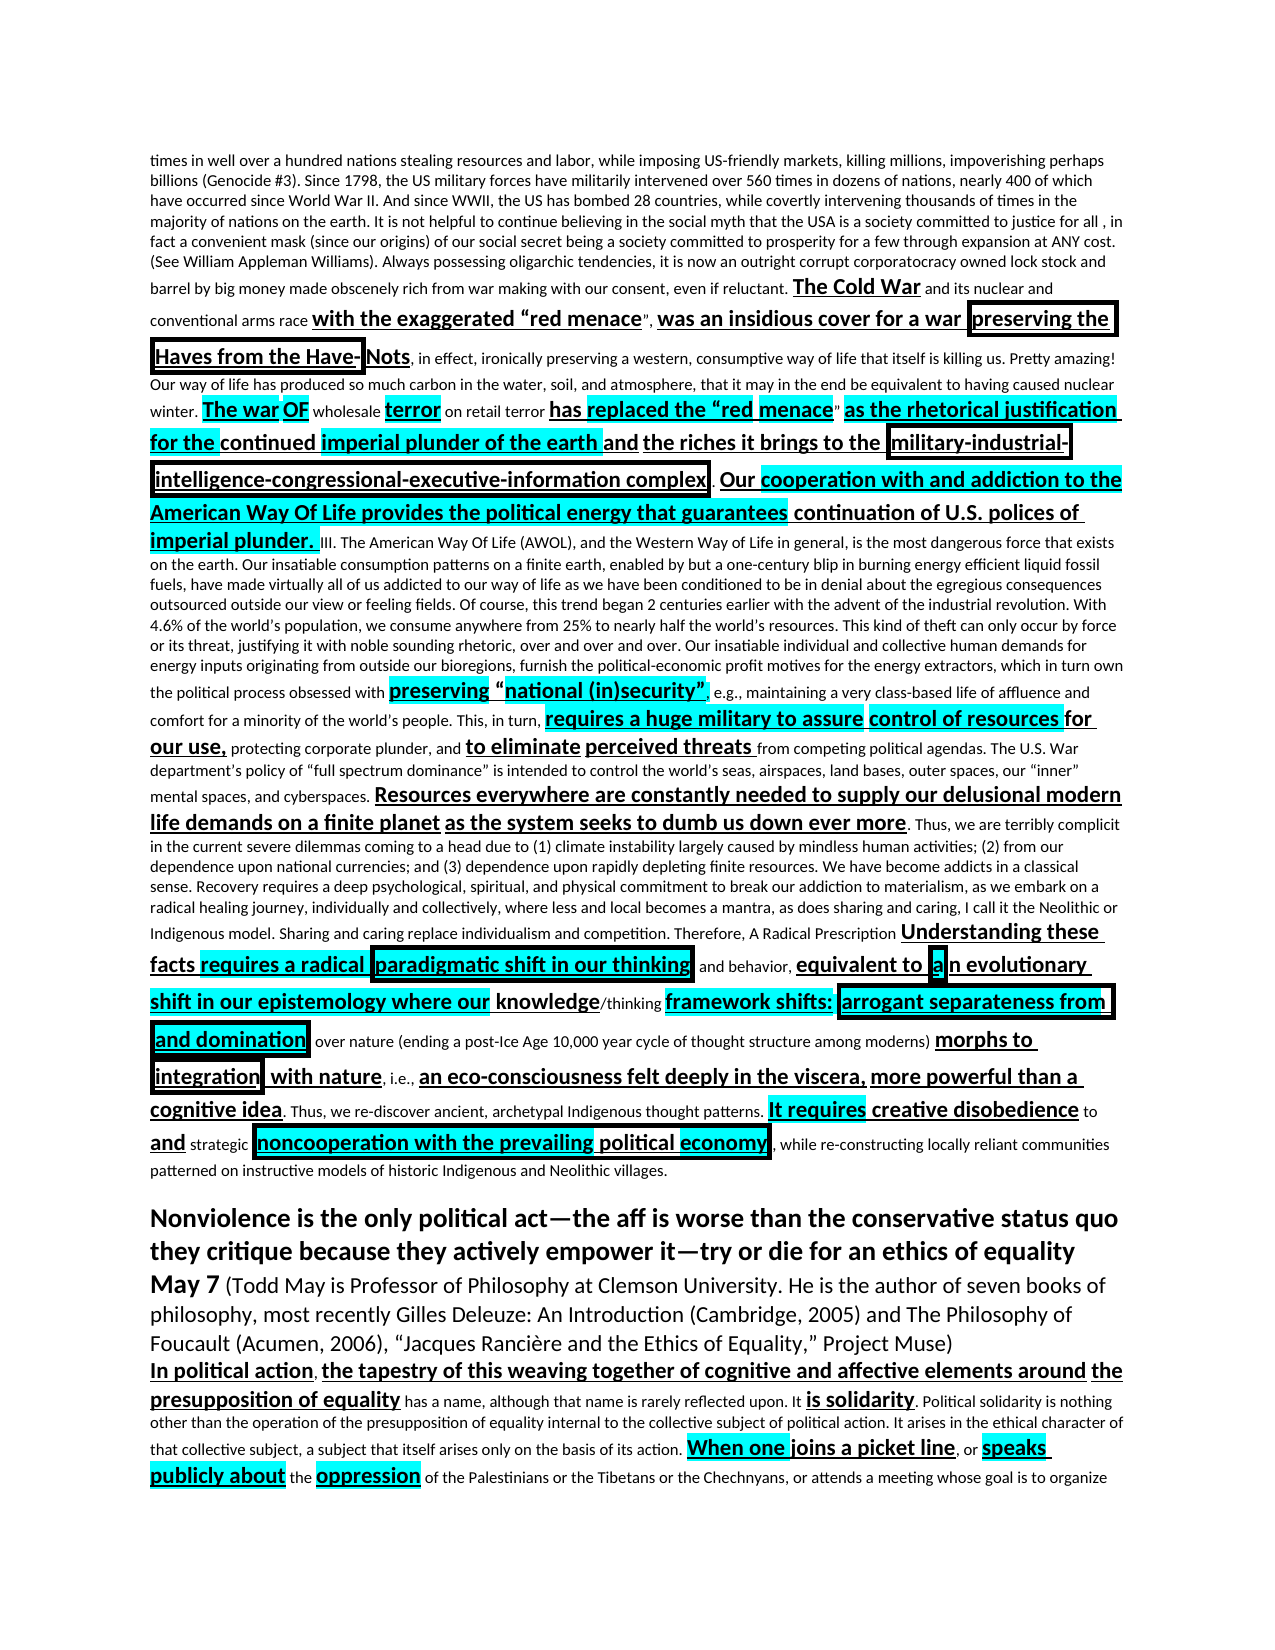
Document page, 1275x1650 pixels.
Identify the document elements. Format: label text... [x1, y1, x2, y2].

text May 7 (Todd May is Professor of Philosophy at Clemson University. He is the author of seven books of philosophy, most recently Gilles Deleuze: An Introduction (Cambridge, 2005) and The Philosophy of Foucault (Acumen, 2006), “Jacques Rancière and the Ethics of Equality,” Project Muse) [150, 1268, 1125, 1357]
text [150, 1357, 1125, 1489]
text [150, 150, 1125, 1181]
subtitle Nonviolence is the only political act—the aff is worse than the conservative status quo they critique because they actively empower it—try or die for an ethics of equality [150, 1202, 1125, 1268]
